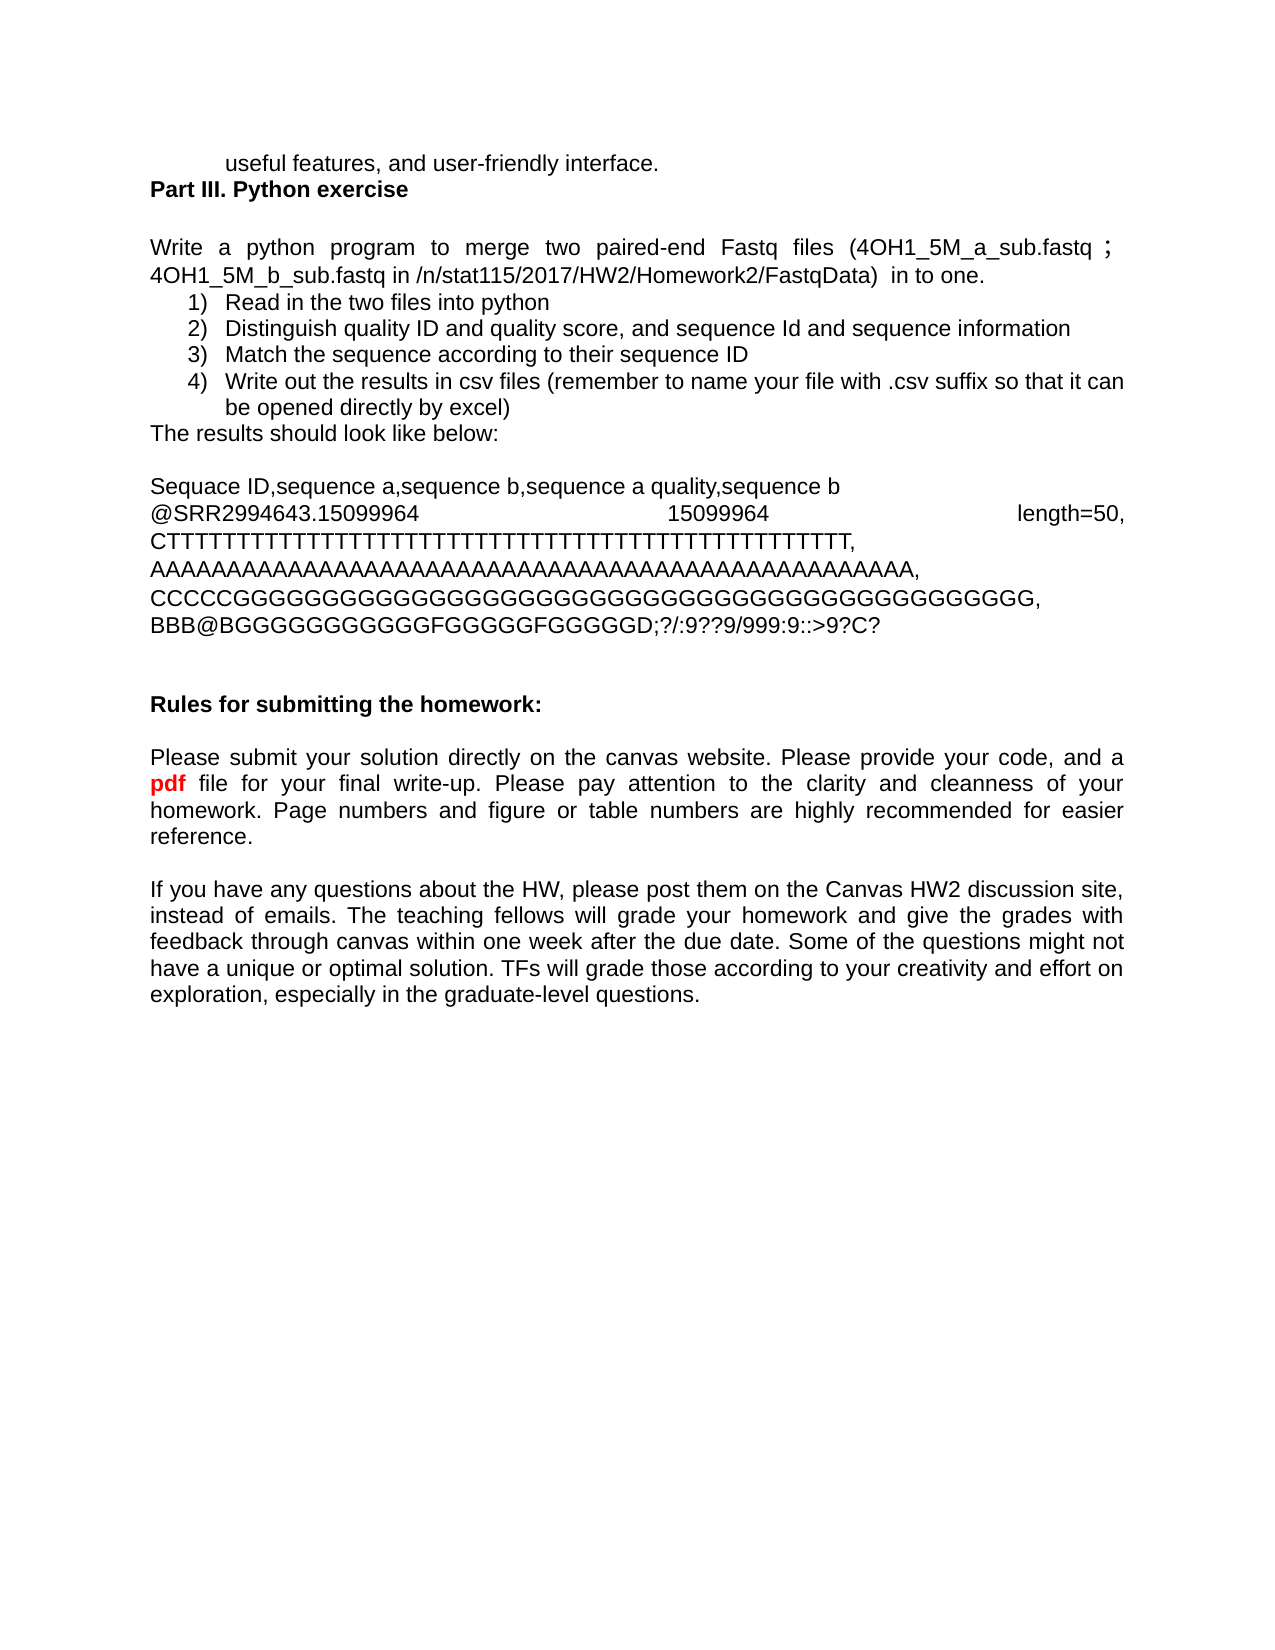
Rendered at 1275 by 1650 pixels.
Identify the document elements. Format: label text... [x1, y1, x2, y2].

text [225, 150, 1125, 176]
text Part III. Python exercise [150, 176, 1125, 203]
list Write out the results in csv files (remember to name your file with .csv suffix so that it can be opened directly by excel) [187, 368, 1125, 420]
text The results should look like below: [150, 420, 1125, 447]
text Sequace ID,sequence a,sequence b,sequence a quality,sequence b [150, 473, 1125, 499]
text @SRR2994643.15099964 15099964 length=50, CTTTTTTTTTTTTTTTTTTTTTTTTTTTTTTTTTTTTTTTTTTTTTTTTT, AAAAAAAAAAAAAAAAAAAAAAAAAAAAAAAAAAAAAAAAAAAAAAAAAA, CCCCCGGGGGGGGGGGGGGGGGGGGGGGGGGGGGGGGGGGGGGGGGGGGG, BBB@BGGGGGGGGGGGFGGGGGFGGGGGD;?/:9??9/999:9::>9?C? [150, 499, 1125, 638]
list Distinguish quality ID and quality score, and sequence Id and sequence information [187, 315, 1125, 341]
list Match the sequence according to their sequence ID [187, 341, 1125, 368]
text Please submit your solution directly on the canvas website. Please provide your code, and a pdf file for your final write-up. Please pay attention to the clarity and cleanness of your homework. Page numbers and figure or table numbers are highly recommended for easier reference. [150, 744, 1125, 849]
text Write a python program to merge two paired-end Fastq files (4OH1_5M_a_sub.fastq；4OH1_5M_b_sub.fastq in /n/stat115/2017/HW2/Homework2/FastqData) in to one. [150, 229, 1125, 289]
text Rules for submitting the homework: [150, 691, 1125, 717]
text If you have any questions about the HW, please post them on the Canvas HW2 discussion site, instead of emails. The teaching fellows will grade your homework and give the grades with feedback through canvas within one week after the due date. Some of the questions might not have a unique or optimal solution. TFs will grade those according to your creativity and effort on exploration, especially in the graduate-level questions. [150, 876, 1125, 1007]
list Read in the two files into python [187, 289, 1125, 315]
